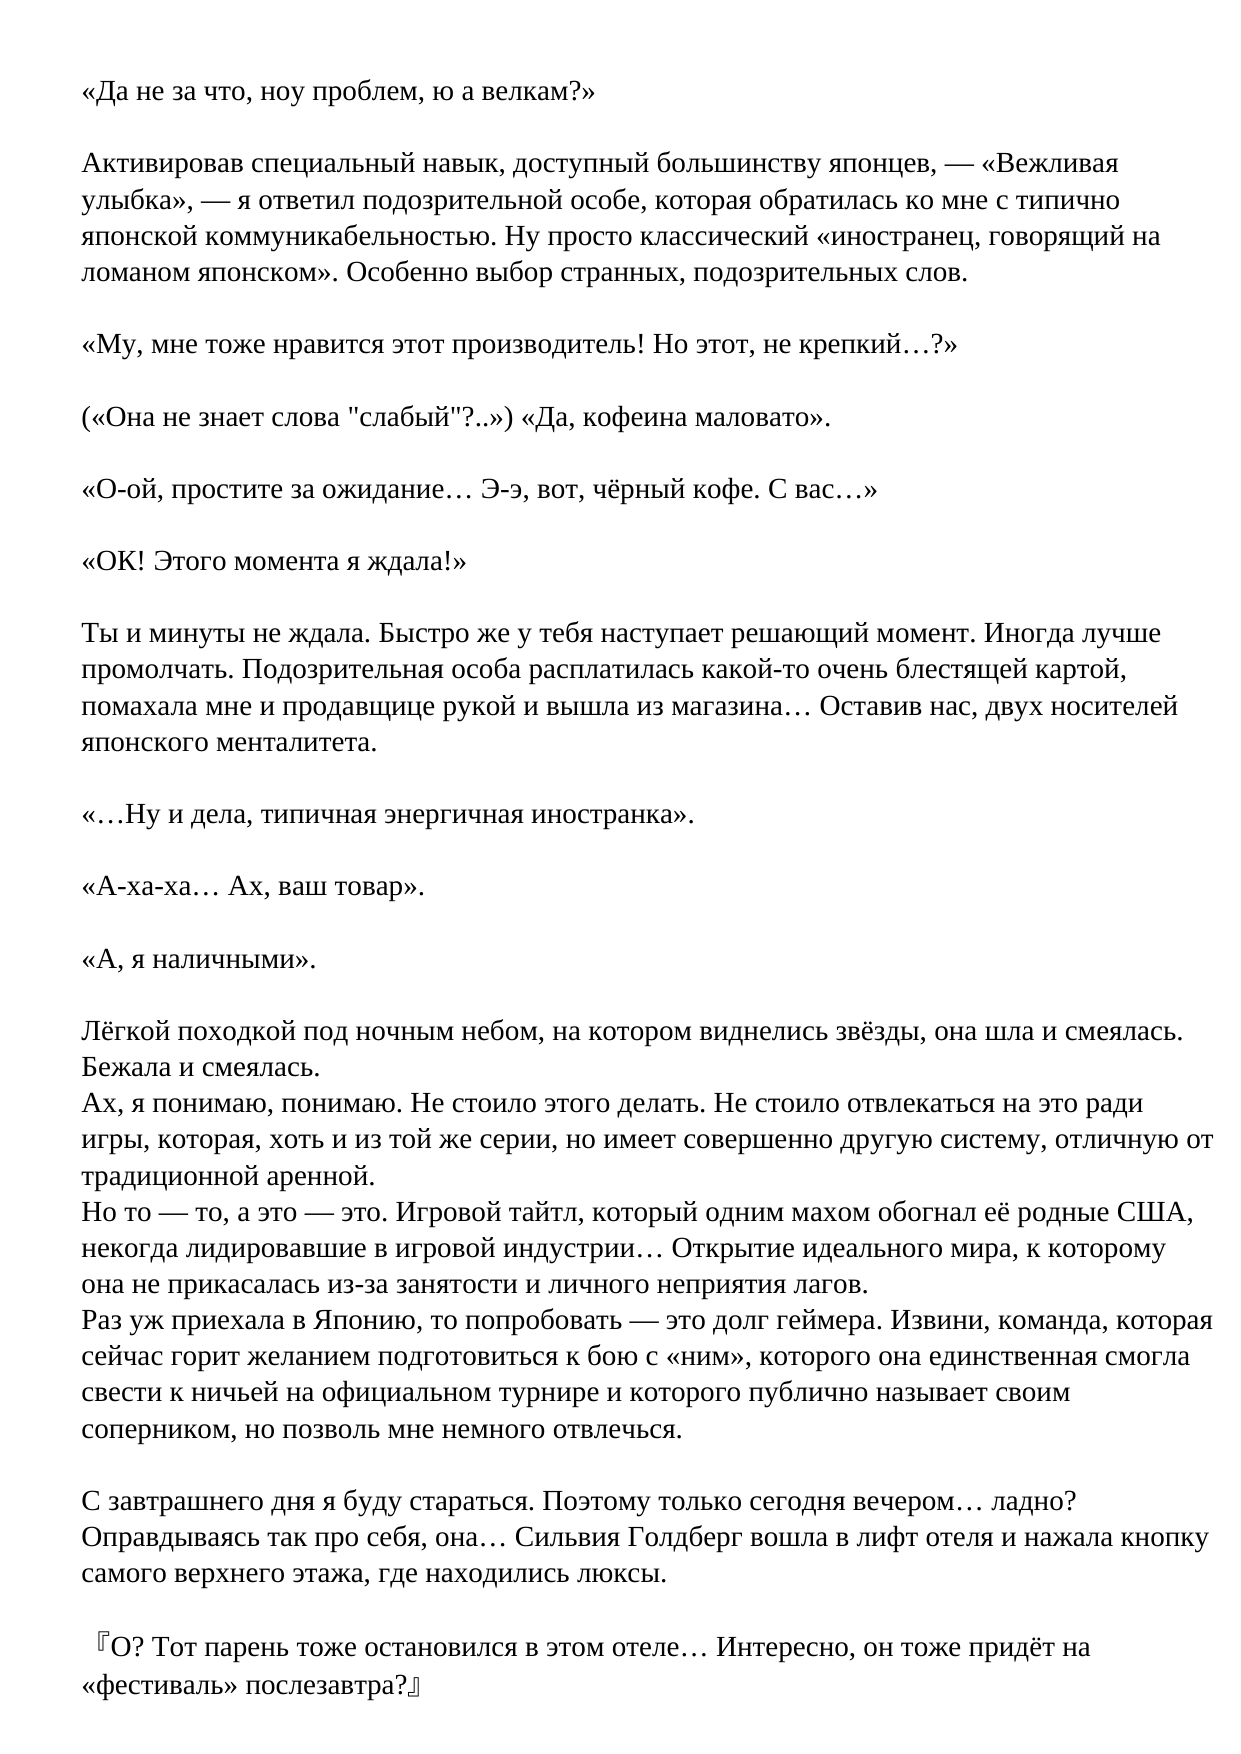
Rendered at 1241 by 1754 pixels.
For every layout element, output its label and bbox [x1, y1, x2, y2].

text [81, 37, 1215, 1738]
